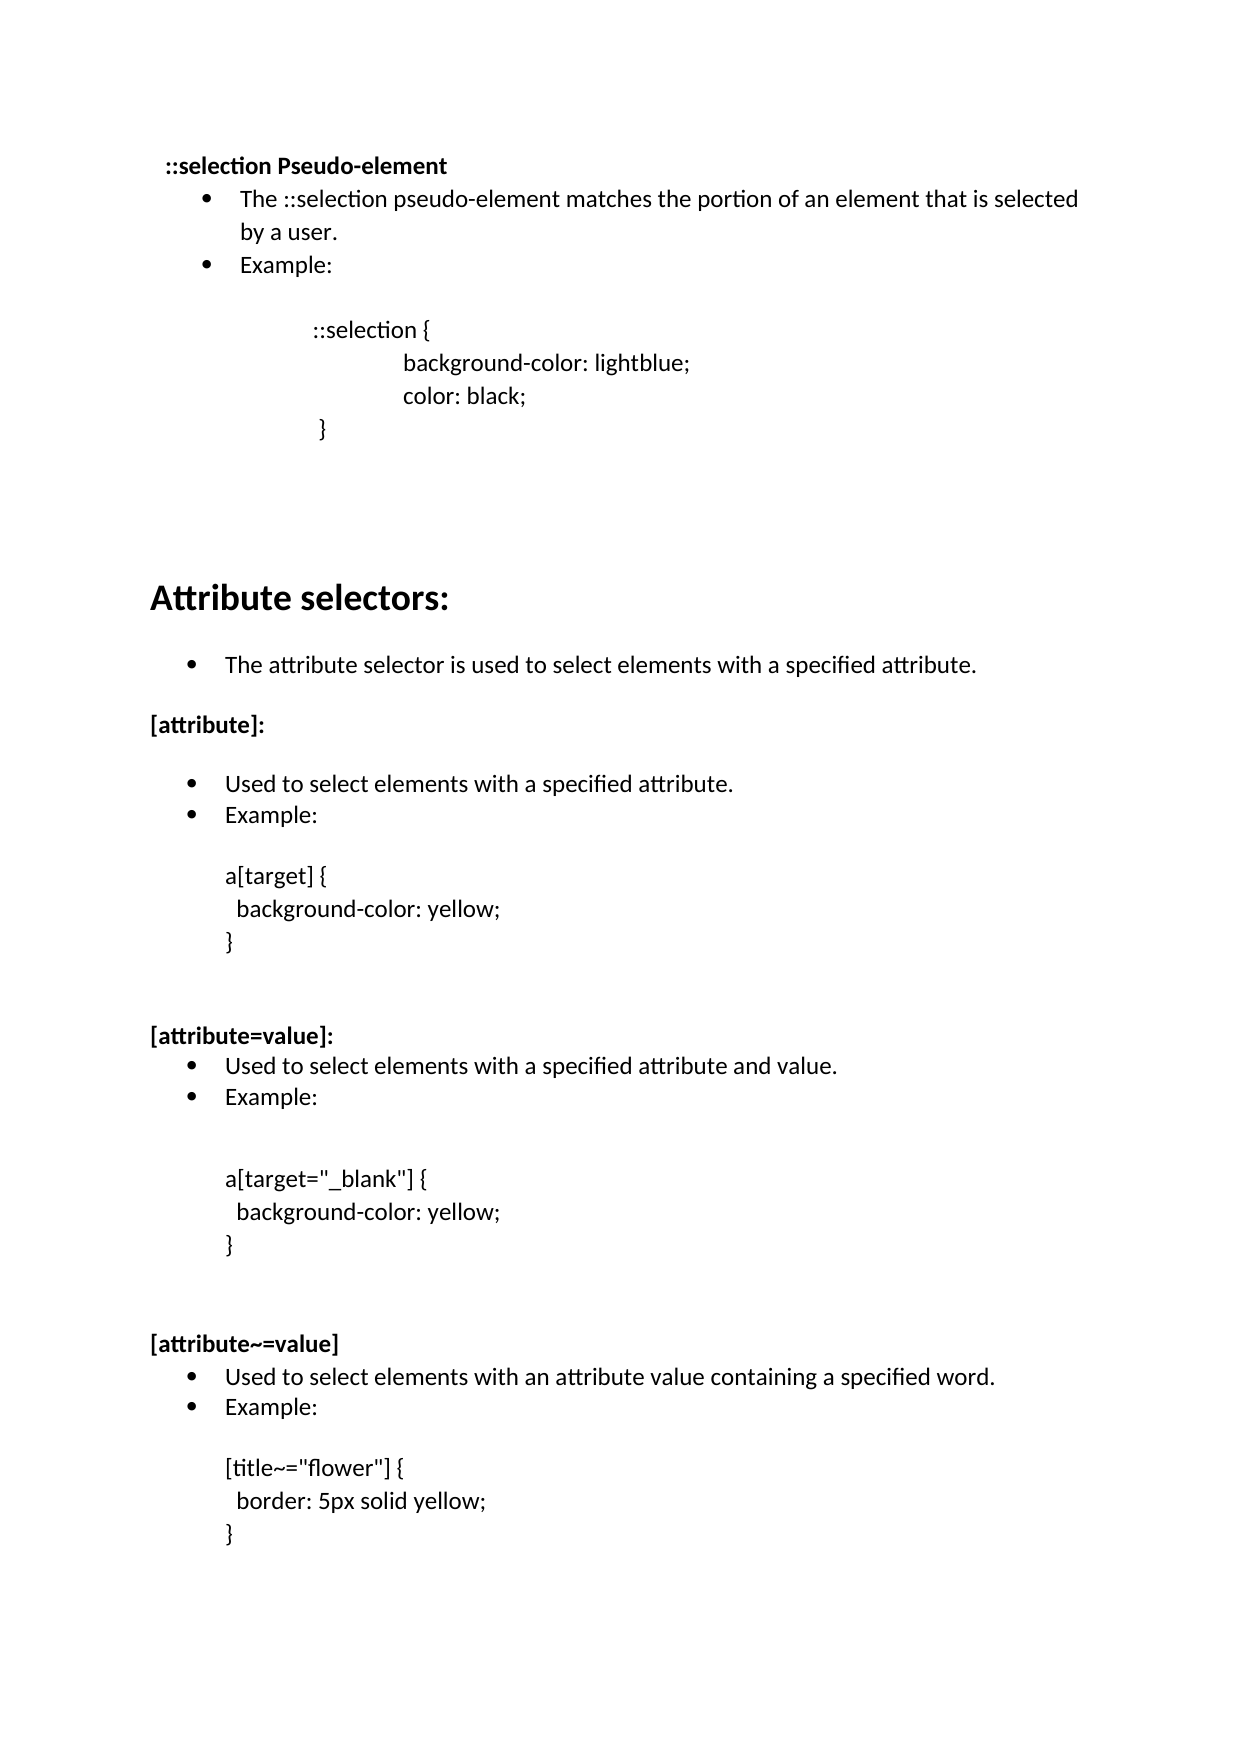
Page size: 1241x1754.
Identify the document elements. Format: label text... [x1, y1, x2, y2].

list } [225, 1229, 1090, 1260]
list [attribute=value]: [150, 1020, 1090, 1050]
list a[target] { [225, 860, 1090, 891]
list Example: [187, 1081, 1090, 1111]
list Example: [187, 1391, 1090, 1422]
text [attribute]: [150, 709, 1090, 739]
list [attribute~=value] [150, 1328, 1090, 1358]
list a[target="_blank"] { [225, 1163, 1090, 1194]
list [title~="flower"] { [225, 1452, 1090, 1483]
list ::selection Pseudo-element [165, 150, 1090, 181]
list color: black; [312, 380, 1090, 411]
list Example: [202, 249, 1090, 279]
list Used to select elements with a specified attribute. [187, 768, 1090, 799]
list Used to select elements with an attribute value containing a specified word. [187, 1361, 1090, 1391]
list Used to select elements with a specified attribute and value. [187, 1050, 1090, 1081]
list Example: [187, 799, 1090, 829]
list } [225, 926, 1090, 956]
list } [225, 1518, 1090, 1549]
list background-color: yellow; [225, 893, 1090, 923]
text Attribute selectors: [150, 574, 1090, 620]
list The ::selection pseudo-element matches the portion of an element that is selected by a user. [202, 183, 1090, 246]
list border: 5px solid yellow; [225, 1485, 1090, 1516]
list The attribute selector is used to select elements with a specified attribute. [187, 649, 1090, 680]
list background-color: yellow; [225, 1196, 1090, 1227]
list } [312, 413, 1090, 444]
list ::selection { [312, 314, 1090, 345]
list background-color: lightblue; [312, 347, 1090, 378]
